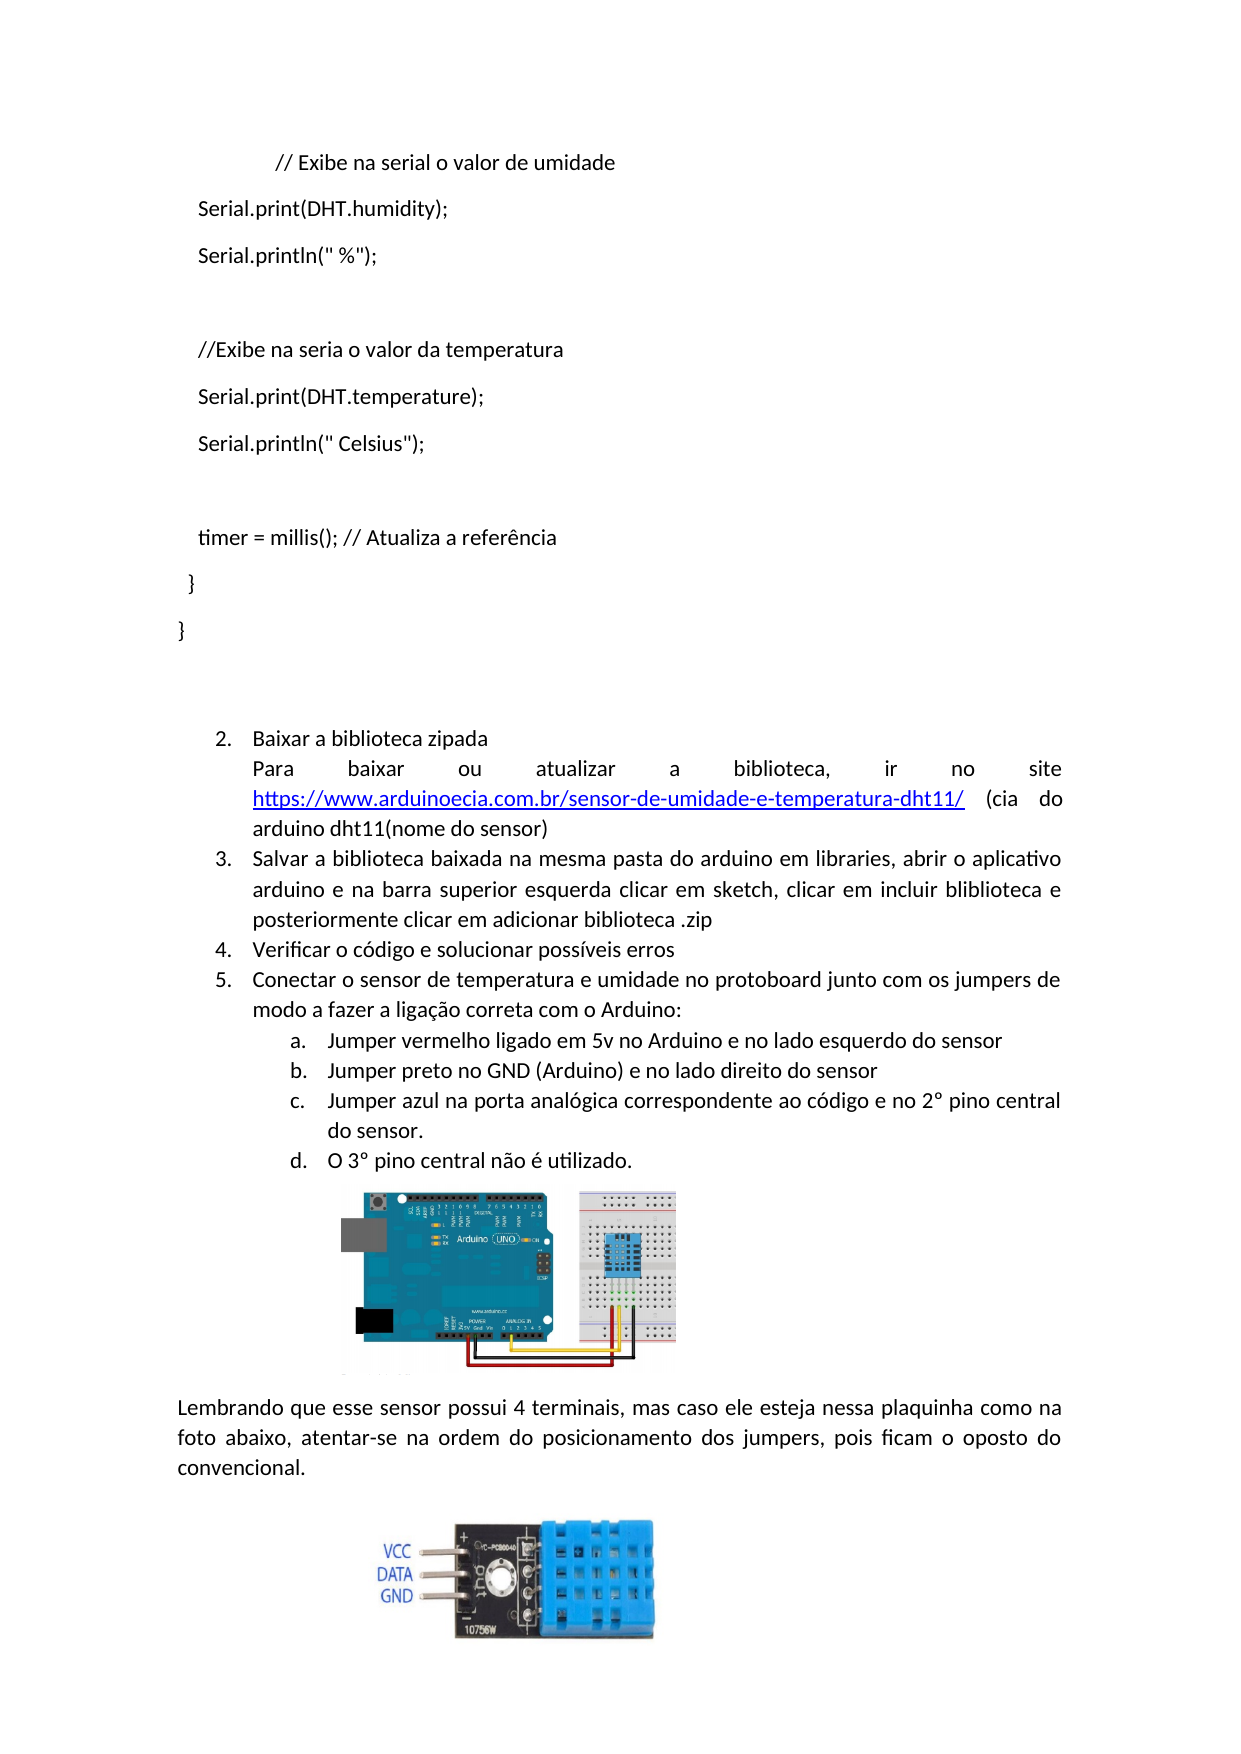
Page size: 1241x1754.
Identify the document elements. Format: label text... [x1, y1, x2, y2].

list Salvar a biblioteca baixada na mesma pasta do arduino em libraries, abrir o aplicativo arduino e na barra superior esquerda clicar em sketch, clicar em incluir bliblioteca e posteriormente clicar em adicionar biblioteca .zip [215, 844, 1063, 933]
text timer = millis(); // Atualiza a referência [177, 523, 1063, 551]
list Jumper azul na porta analógica correspondente ao código e no 2º pino central do sensor. [290, 1086, 1063, 1144]
list Jumper preto no GND (Arduino) e no lado direito do sensor [290, 1056, 1063, 1084]
text Lembrando que esse sensor possui 4 terminais, mas caso ele esteja nessa plaquinha como na foto abaixo, atentar-se na ordem do posicionamento dos jumpers, pois ficam o oposto do convencional. [177, 1393, 1063, 1482]
list Verificar o código e solucionar possíveis erros [215, 935, 1063, 963]
list Para baixar ou atualizar a biblioteca, ir no site https://www.arduinoecia.com.br/sensor-de-umidade-e-temperatura-dht11/ (cia do arduino dht11(nome do sensor) [252, 754, 1063, 842]
list O 3º pino central não é utilizado. [290, 1147, 1063, 1174]
text // Exibe na serial o valor de umidade [177, 148, 1063, 176]
text Serial.println(" %"); [177, 241, 1063, 269]
text Serial.print(DHT.temperature); [177, 382, 1063, 410]
list Conectar o sensor de temperatura e umidade no protoboard junto com os jumpers de modo a fazer a ligação correta com o Arduino: [215, 965, 1063, 1023]
text } [177, 569, 1063, 597]
list Jumper vermelho ligado em 5v no Arduino e no lado esquerdo do sensor [290, 1026, 1063, 1054]
text Serial.println(" Celsius"); [177, 429, 1063, 457]
picture [327, 1176, 695, 1375]
text } [177, 616, 1063, 644]
list Baixar a biblioteca zipada [215, 724, 1063, 752]
text Serial.print(DHT.humidity); [177, 194, 1063, 222]
picture [368, 1502, 676, 1661]
text //Exibe na seria o valor da temperatura [177, 335, 1063, 363]
